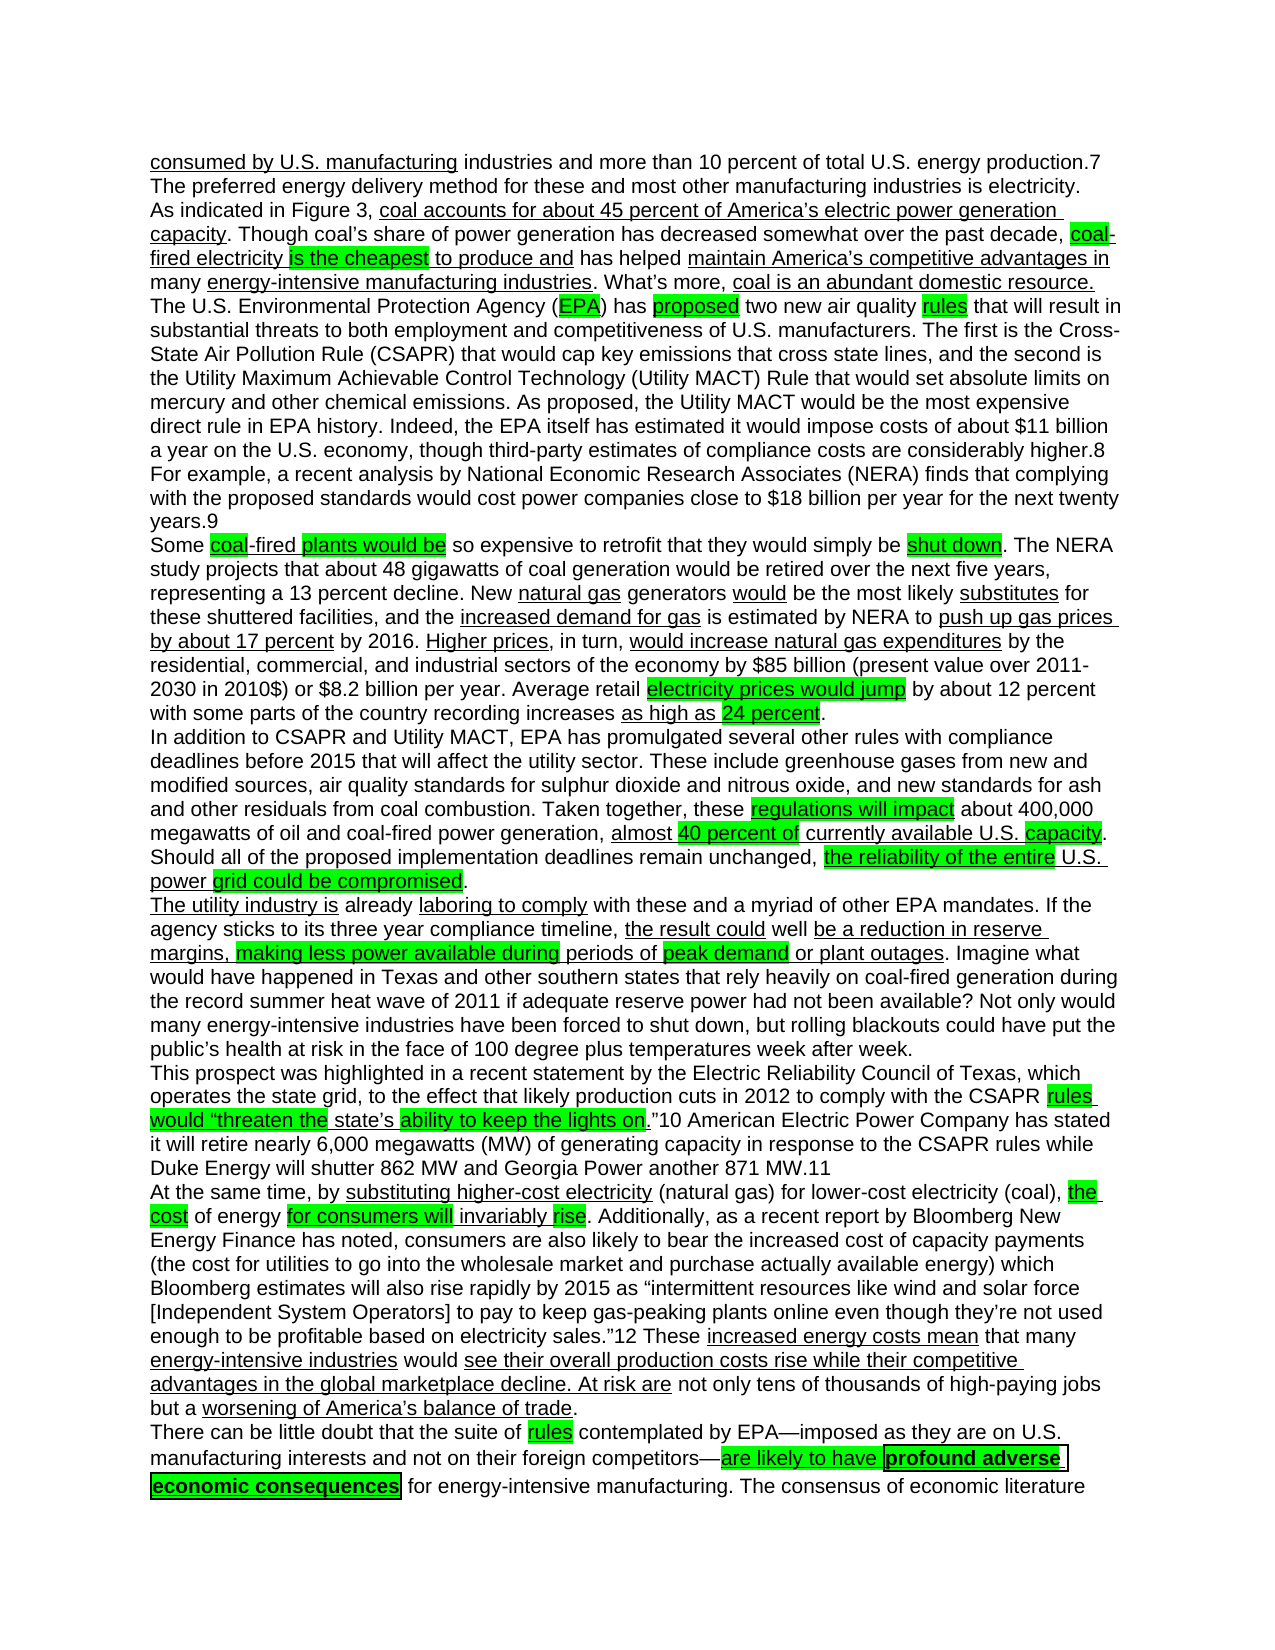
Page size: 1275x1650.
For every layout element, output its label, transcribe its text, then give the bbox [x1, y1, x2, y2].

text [150, 1420, 1125, 1500]
text At the same time, by substituting higher-cost electricity (natural gas) for lower-cost electricity (coal), the cost of energy for consumers will invariably rise. Additionally, as a recent report by Bloomberg New Energy Finance has noted, consumers are also likely to bear the increased cost of capacity payments (the cost for utilities to go into the wholesale market and purchase actually available energy) which Bloomberg estimates will also rise rapidly by 2015 as “intermittent resources like wind and solar force [Independent System Operators] to pay to keep gas-peaking plants online even though they’re not used enough to be profitable based on electricity sales.”12 These increased energy costs mean that many energy-intensive industries would see their overall production costs rise while their competitive advantages in the global marketplace decline. At risk are not only tens of thousands of high-paying jobs but a worsening of America’s balance of trade. [150, 1180, 1125, 1420]
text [150, 150, 1125, 198]
text The utility industry is already laboring to comply with these and a myriad of other EPA mandates. If the agency sticks to its three year compliance timeline, the result could well be a reduction in reserve margins, making less power available during periods of peak demand or plant outages. Imagine what would have happened in Texas and other southern states that rely heavily on coal-fired generation during the record summer heat wave of 2011 if adequate reserve power had not been available? Not only would many energy-intensive industries have been forced to shut down, but rolling blackouts could have put the public’s health at risk in the face of 100 degree plus temperatures week after week. [150, 893, 1125, 1060]
text Some coal-fired plants would be so expensive to retrofit that they would simply be shut down. The NERA study projects that about 48 gigawatts of coal generation would be retired over the next five years, representing a 13 percent decline. New natural gas generators would be the most likely substitutes for these shuttered facilities, and the increased demand for gas is estimated by NERA to push up gas prices by about 17 percent by 2016. Higher prices, in turn, would increase natural gas expenditures by the residential, commercial, and industrial sectors of the economy by $85 billion (present value over 2011-2030 in 2010$) or $8.2 billion per year. Average retail electricity prices would jump by about 12 percent with some parts of the country recording increases as high as 24 percent. [150, 533, 1125, 725]
text In addition to CSAPR and Utility MACT, EPA has promulgated several other rules with compliance deadlines before 2015 that will affect the utility sector. These include greenhouse gases from new and modified sources, air quality standards for sulphur dioxide and nitrous oxide, and new standards for ash and other residuals from coal combustion. Taken together, these regulations will impact about 400,000 megawatts of oil and coal-fired power generation, almost 40 percent of currently available U.S. capacity. Should all of the proposed implementation deadlines remain unchanged, the reliability of the entire U.S. power grid could be compromised. [150, 725, 1125, 893]
text The U.S. Environmental Protection Agency (EPA) has proposed two new air quality rules that will result in substantial threats to both employment and competitiveness of U.S. manufacturers. The first is the Cross-State Air Pollution Rule (CSAPR) that would cap key emissions that cross state lines, and the second is the Utility Maximum Achievable Control Technology (Utility MACT) Rule that would set absolute limits on mercury and other chemical emissions. As proposed, the Utility MACT would be the most expensive direct rule in EPA history. Indeed, the EPA itself has estimated it would impose costs of about $11 billion a year on the U.S. economy, though third-party estimates of compliance costs are considerably higher.8 For example, a recent analysis by National Economic Research Associates (NERA) finds that complying with the proposed standards would cost power companies close to $18 billion per year for the next twenty years.9 [150, 294, 1125, 533]
text As indicated in Figure 3, coal accounts for about 45 percent of America’s electric power generation capacity. Though coal’s share of power generation has decreased somewhat over the past decade, coal-fired electricity is the cheapest to produce and has helped maintain America’s competitive advantages in many energy-intensive manufacturing industries. What’s more, coal is an abundant domestic resource. [150, 198, 1125, 294]
text This prospect was highlighted in a recent statement by the Electric Reliability Council of Texas, which operates the state grid, to the effect that likely production cuts in 2012 to comply with the CSAPR rules would “threaten the state’s ability to keep the lights on.”10 American Electric Power Company has stated it will retire nearly 6,000 megawatts (MW) of generating capacity in response to the CSAPR rules while Duke Energy will shutter 862 MW and Georgia Power another 871 MW.11 [150, 1060, 1125, 1180]
